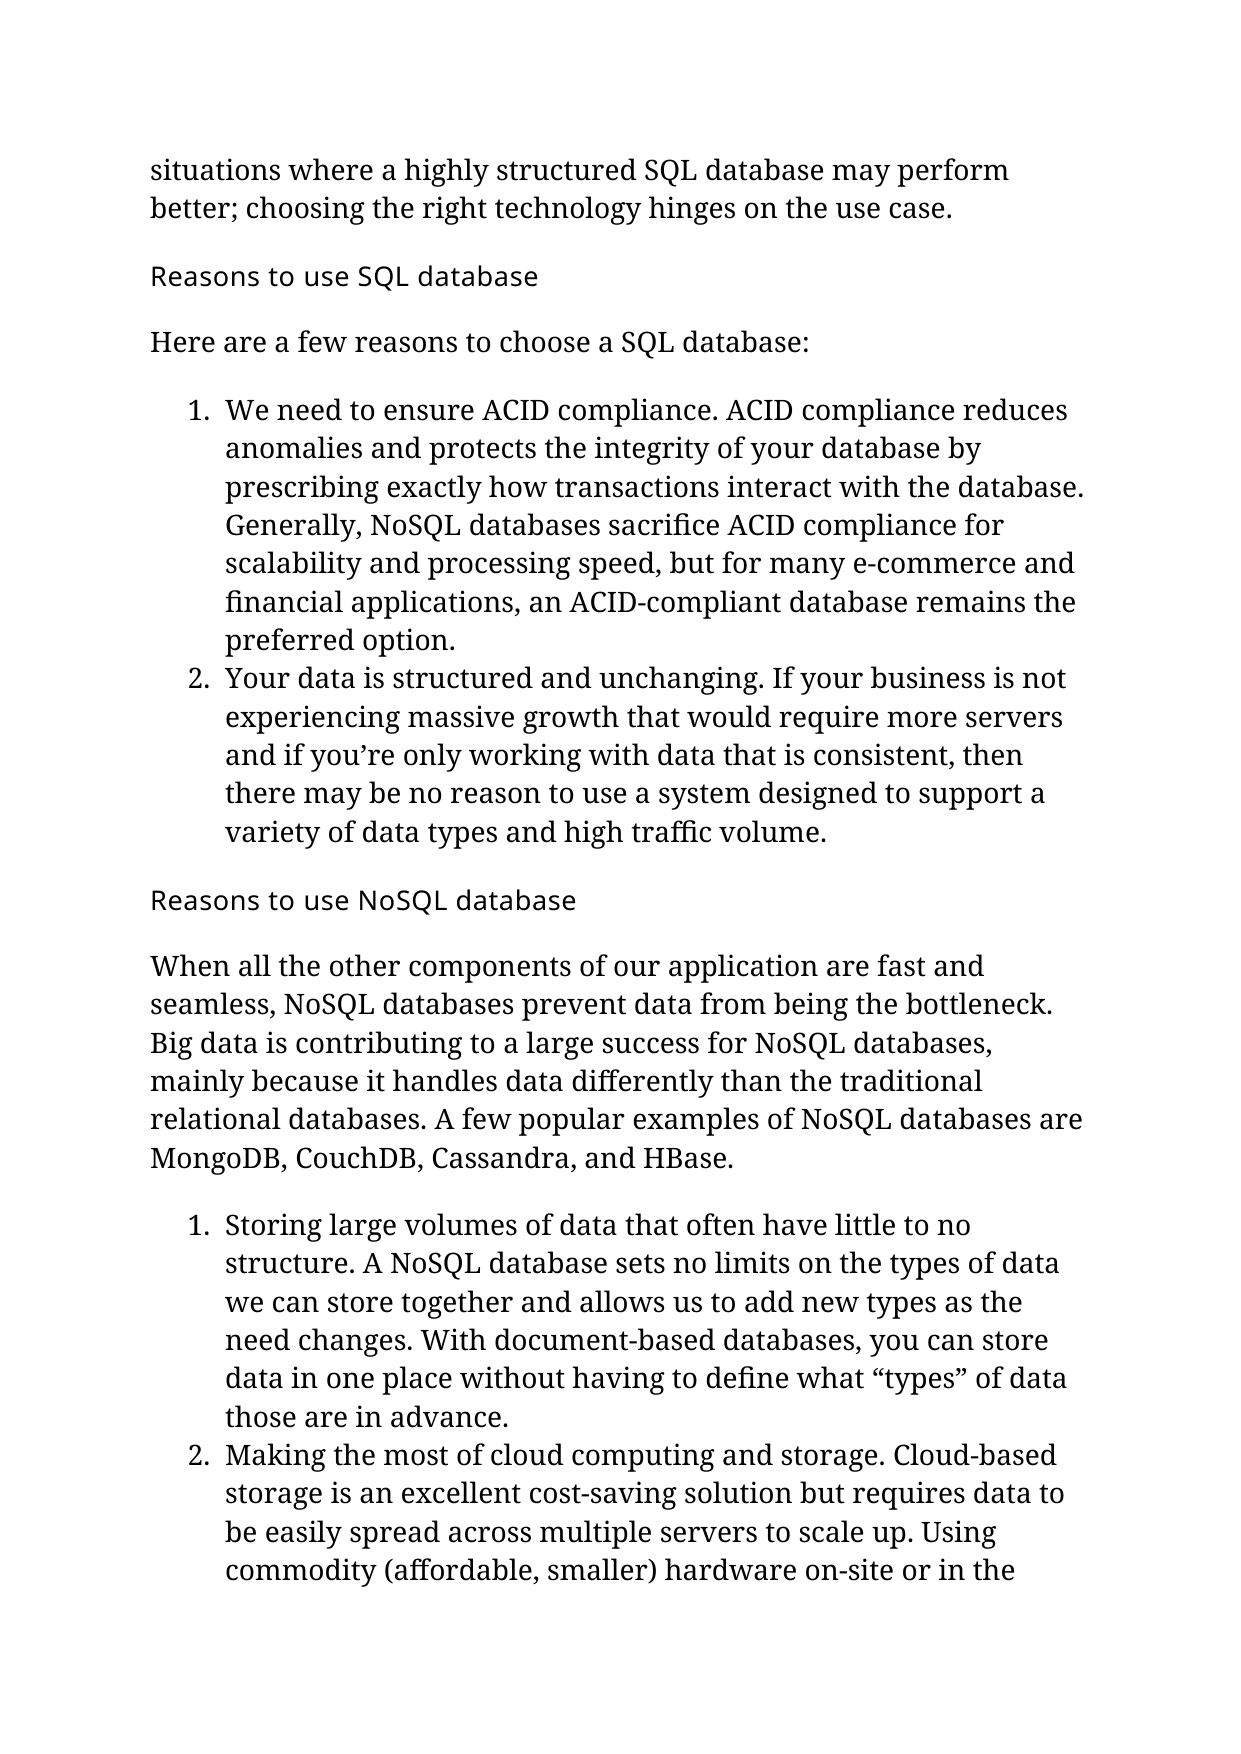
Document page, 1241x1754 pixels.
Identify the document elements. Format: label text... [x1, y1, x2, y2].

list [187, 1435, 1090, 1589]
subtitle Reasons to use SQL database [150, 258, 1090, 295]
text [150, 150, 1090, 227]
text Here are a few reasons to choose a SQL database: [150, 323, 1090, 361]
list We need to ensure ACID compliance. ACID compliance reduces anomalies and protects the integrity of your database by prescribing exactly how transactions interact with the database. Generally, NoSQL databases sacrifice ACID compliance for scalability and processing speed, but for many e-commerce and financial applications, an ACID-compliant database remains the preferred option. [187, 390, 1090, 658]
subtitle Reasons to use NoSQL database [150, 881, 1090, 918]
list Storing large volumes of data that often have little to no structure. A NoSQL database sets no limits on the types of data we can store together and allows us to add new types as the need changes. With document-based databases, you can store data in one place without having to define what “types” of data those are in advance. [187, 1205, 1090, 1435]
list Your data is structured and unchanging. If your business is not experiencing massive growth that would require more servers and if you’re only working with data that is consistent, then there may be no reason to use a system designed to support a variety of data types and high traffic volume. [187, 658, 1090, 850]
text When all the other components of our application are fast and seamless, NoSQL databases prevent data from being the bottleneck. Big data is contributing to a large success for NoSQL databases, mainly because it handles data differently than the traditional relational databases. A few popular examples of NoSQL databases are MongoDB, CouchDB, Cassandra, and HBase. [150, 946, 1090, 1176]
